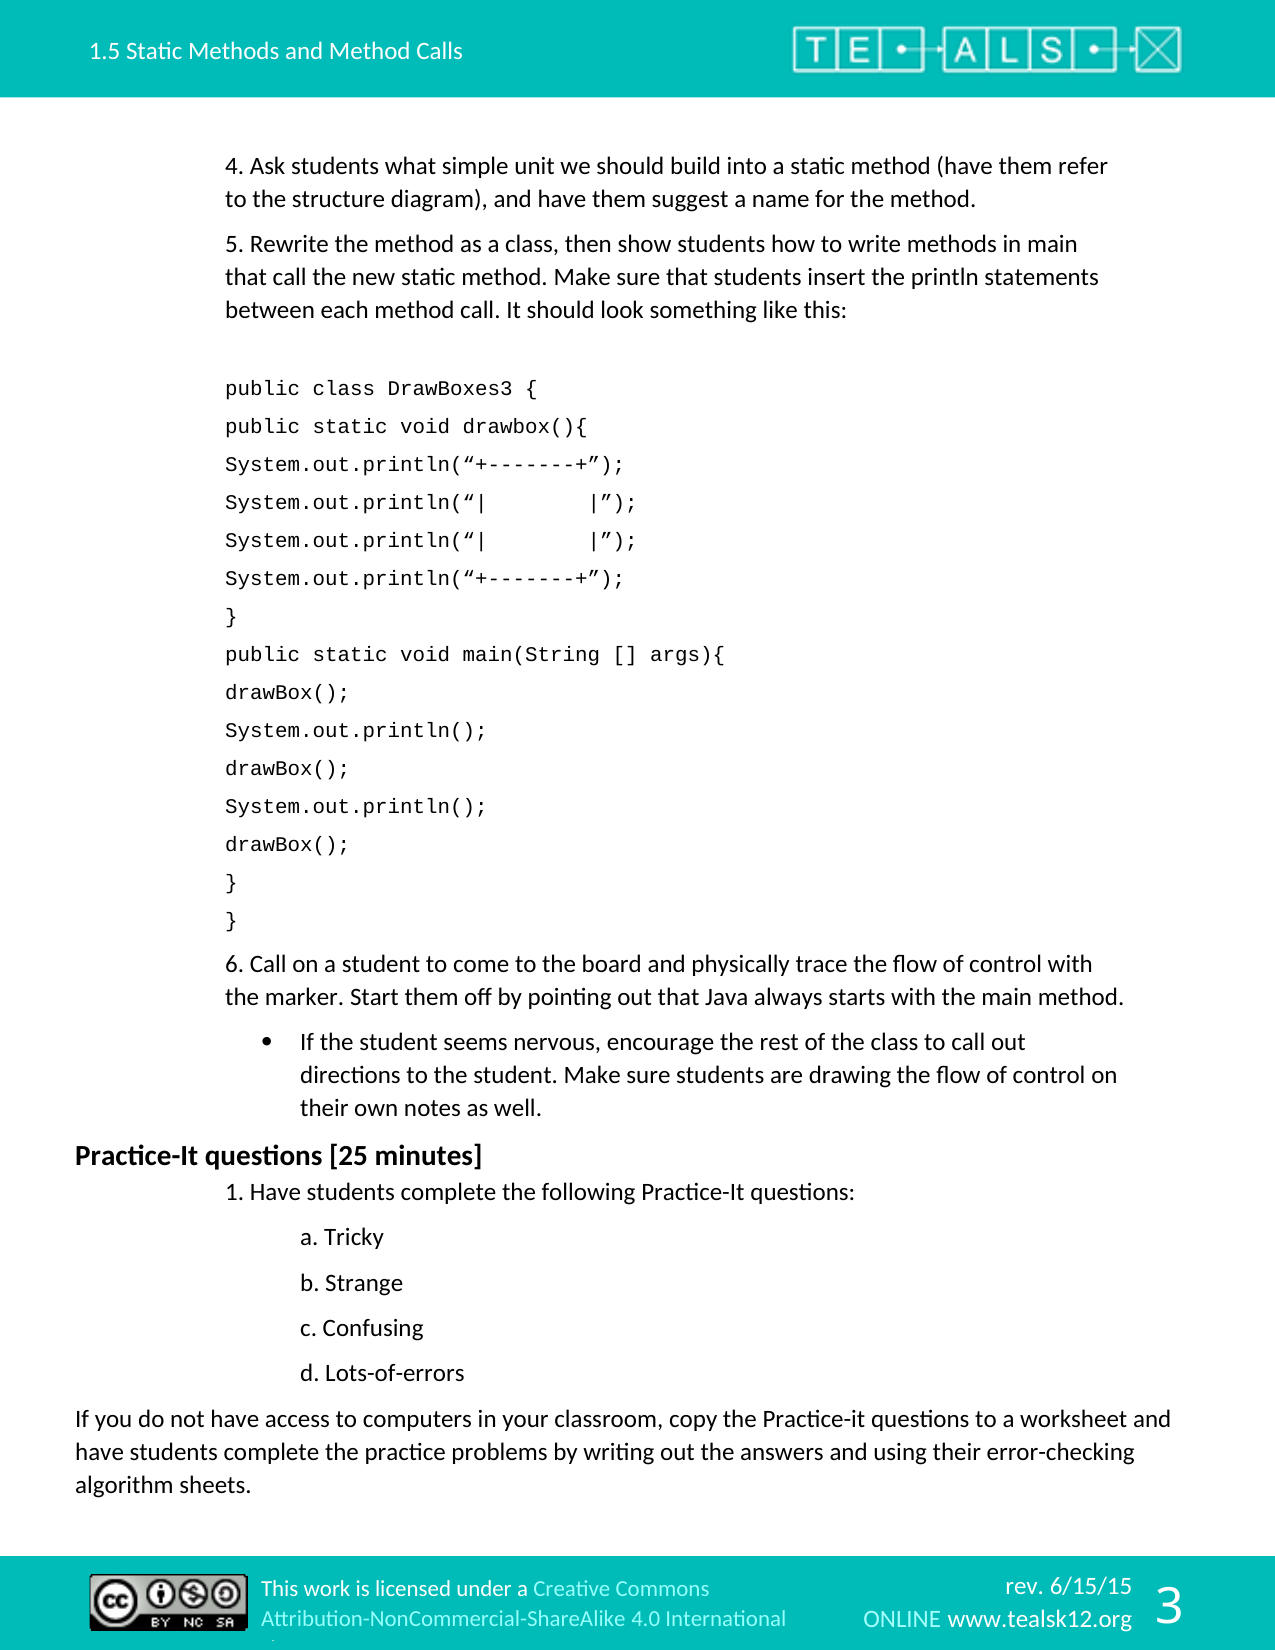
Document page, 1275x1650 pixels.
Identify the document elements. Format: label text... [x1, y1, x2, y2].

text 4. Ask students what simple unit we should build into a static method (have them refer to the structure diagram), and have them suggest a name for the method. [225, 150, 1125, 213]
text c. Confusing [225, 1312, 1125, 1343]
text public class DrawBoxes3 { [225, 378, 1125, 401]
text drawBox(); [225, 758, 1125, 781]
subtitle Practice-It questions [25 minutes] [75, 1137, 1200, 1173]
text 1. Have students complete the following Practice-It questions: [225, 1176, 1125, 1206]
text } [225, 910, 1125, 933]
text System.out.println(); [225, 720, 1125, 743]
text System.out.println(“+-------+”); [225, 454, 1125, 477]
text b. Strange [225, 1267, 1125, 1297]
text drawBox(); [225, 682, 1125, 705]
text System.out.println(“+-------+”); [225, 568, 1125, 591]
text a. Tricky [225, 1221, 1125, 1252]
text 6. Call on a student to come to the board and physically trace the flow of control with the marker. Start them off by pointing out that Java always starts with the main method. [225, 948, 1125, 1011]
picture [89, 1574, 248, 1631]
text System.out.println(“| |”); [225, 530, 1125, 553]
text System.out.println(); [225, 796, 1125, 819]
text public static void main(String [] args){ [225, 644, 1125, 667]
text System.out.println(“| |”); [225, 492, 1125, 515]
text public static void drawbox(){ [225, 416, 1125, 439]
list If the student seems nervous, encourage the rest of the class to call out directions to the student. Make sure students are drawing the flow of control on their own notes as well. [262, 1026, 1125, 1123]
text drawBox(); [225, 834, 1125, 857]
text } [225, 872, 1125, 896]
text d. Lots-of-errors [225, 1358, 1125, 1388]
text } [225, 606, 1125, 629]
text If you do not have access to computers in your classroom, copy the Practice-it questions to a worksheet and have students complete the practice problems by writing out the answers and using their error-checking algorithm sheets. [75, 1403, 1200, 1499]
picture [773, 14, 1200, 81]
text 5. Rewrite the method as a class, then show students how to write methods in main that call the new static method. Make sure that students insert the println statements between each method call. It should look something like this: [225, 228, 1125, 325]
